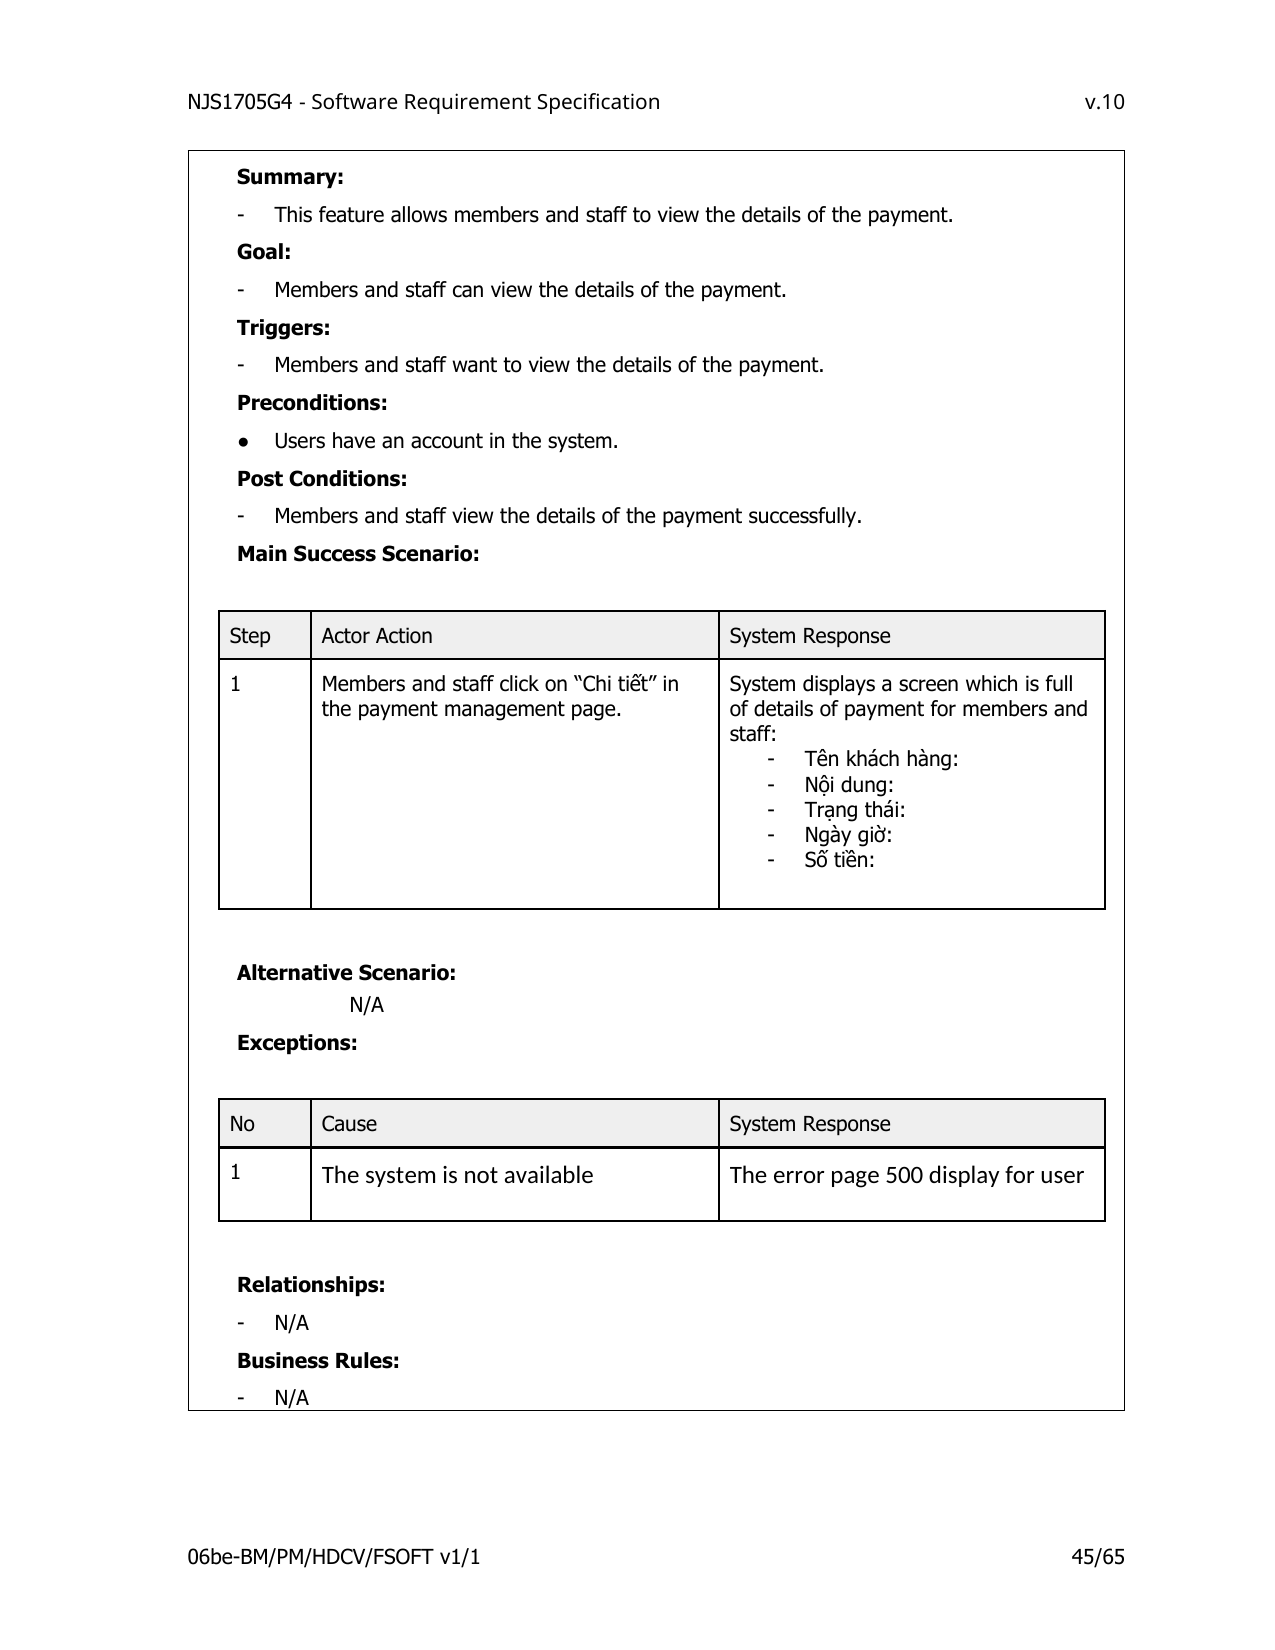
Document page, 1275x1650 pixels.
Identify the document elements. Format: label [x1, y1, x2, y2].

table_cell [189, 151, 1124, 1410]
